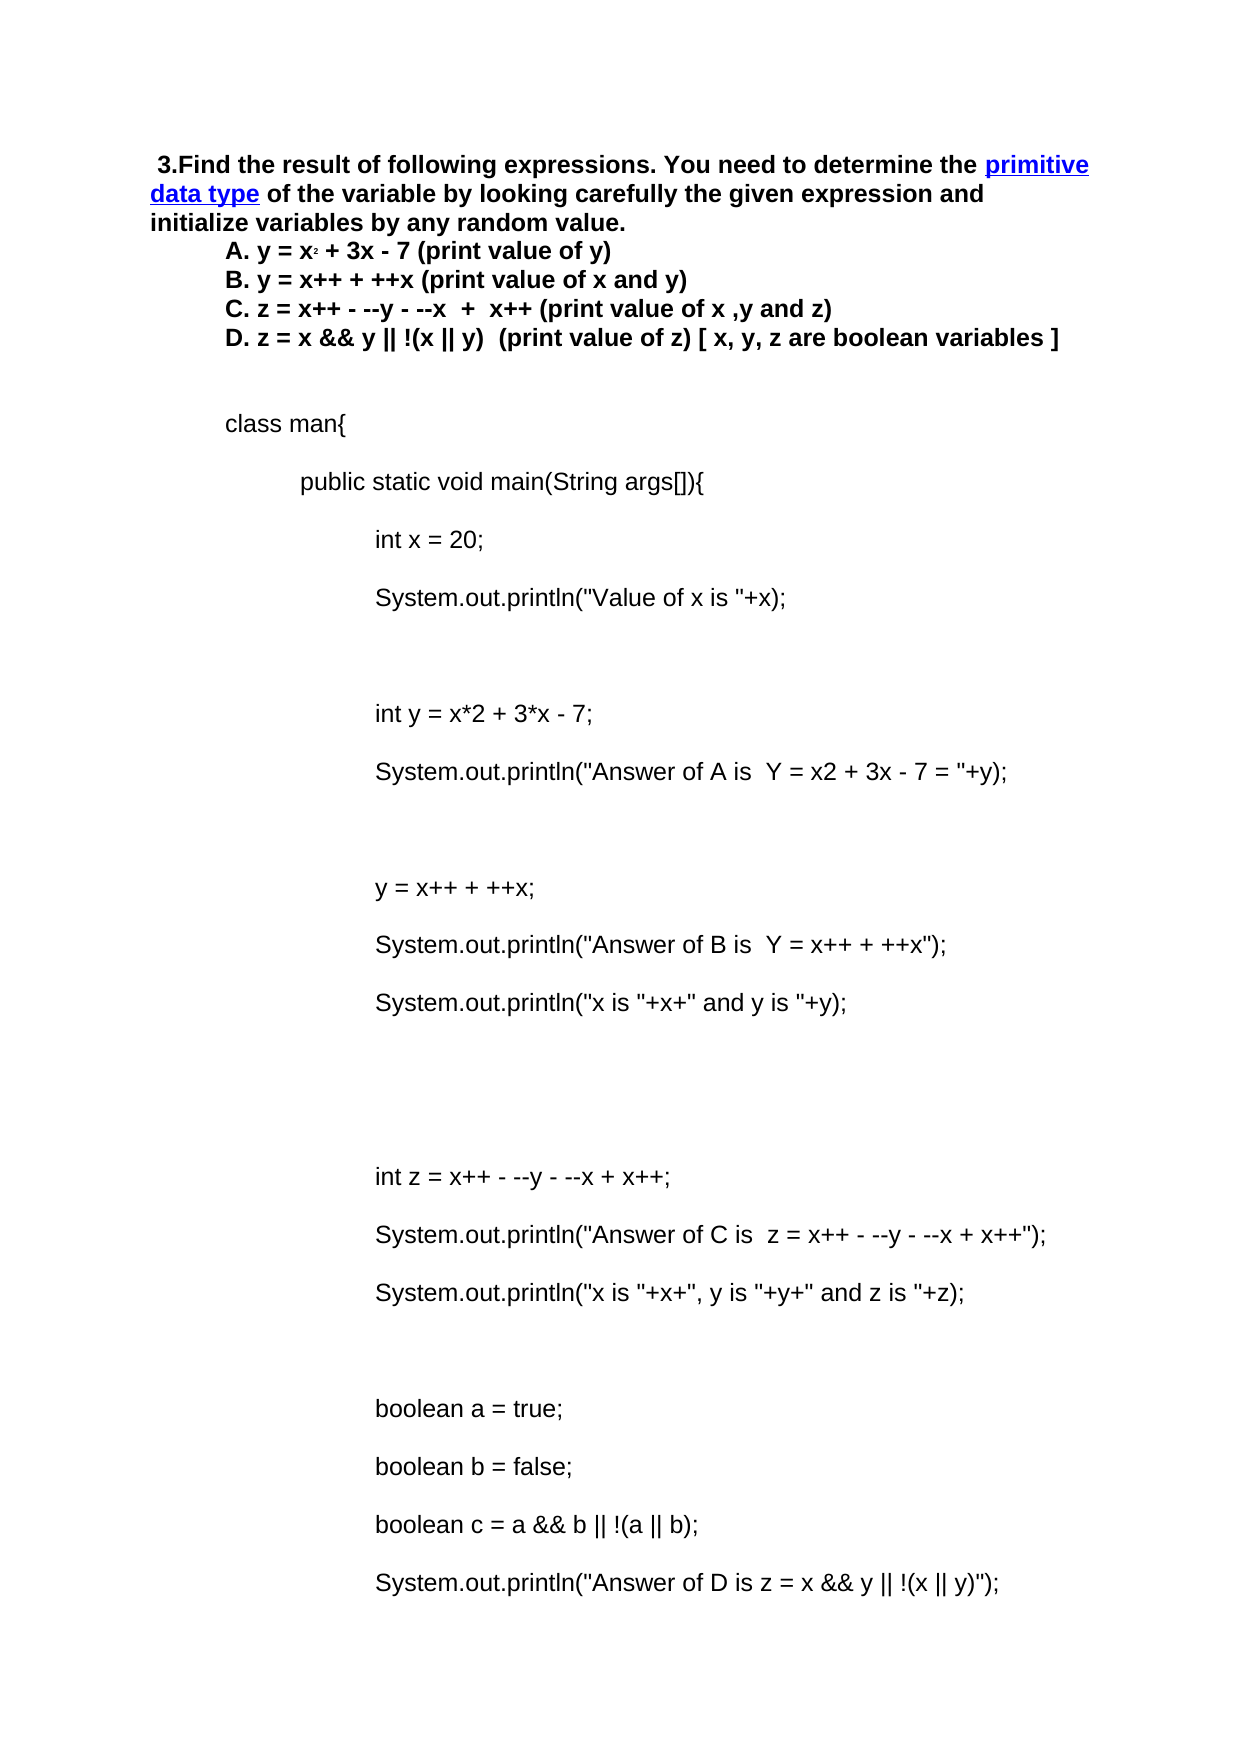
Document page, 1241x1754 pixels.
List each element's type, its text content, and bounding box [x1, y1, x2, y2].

text System.out.println("x is "+x+", y is "+y+" and z is "+z); [150, 1278, 1090, 1307]
text System.out.println("Answer of A is Y = x2 + 3x - 7 = "+y); [150, 757, 1090, 785]
text public static void main(String args[]){ [150, 467, 1090, 496]
text int z = x++ - --y - --x + x++; [150, 1162, 1090, 1191]
text boolean b = false; [150, 1452, 1090, 1480]
text C. z = x++ - --y - --x + x++ (print value of x ,y and z) [150, 294, 1090, 322]
text System.out.println("Answer of D is z = x && y || !(x || y)"); [150, 1567, 1090, 1596]
text System.out.println("x is "+x+" and y is "+y); [150, 988, 1090, 1017]
text System.out.println("Value of x is "+x); [150, 583, 1090, 612]
text 3.Find the result of following expressions. You need to determine the primitive data type of the variable by looking carefully the given expression and initialize variables by any random value. [150, 150, 1090, 236]
text int y = x*2 + 3*x - 7; [150, 699, 1090, 727]
text boolean c = a && b || !(a || b); [150, 1509, 1090, 1538]
text System.out.println("Answer of C is z = x++ - --y - --x + x++"); [150, 1220, 1090, 1249]
text A. y = x2 + 3x - 7 (print value of y) [150, 236, 1090, 265]
text boolean a = true; [150, 1394, 1090, 1422]
text class man{ [150, 409, 1090, 438]
text System.out.println("Answer of B is Y = x++ + ++x"); [150, 930, 1090, 959]
text int x = 20; [150, 525, 1090, 554]
text y = x++ + ++x; [150, 872, 1090, 901]
text D. z = x && y || !(x || y) (print value of z) [ x, y, z are boolean variables ] [150, 322, 1090, 351]
text B. y = x++ + ++x (print value of x and y) [150, 265, 1090, 294]
